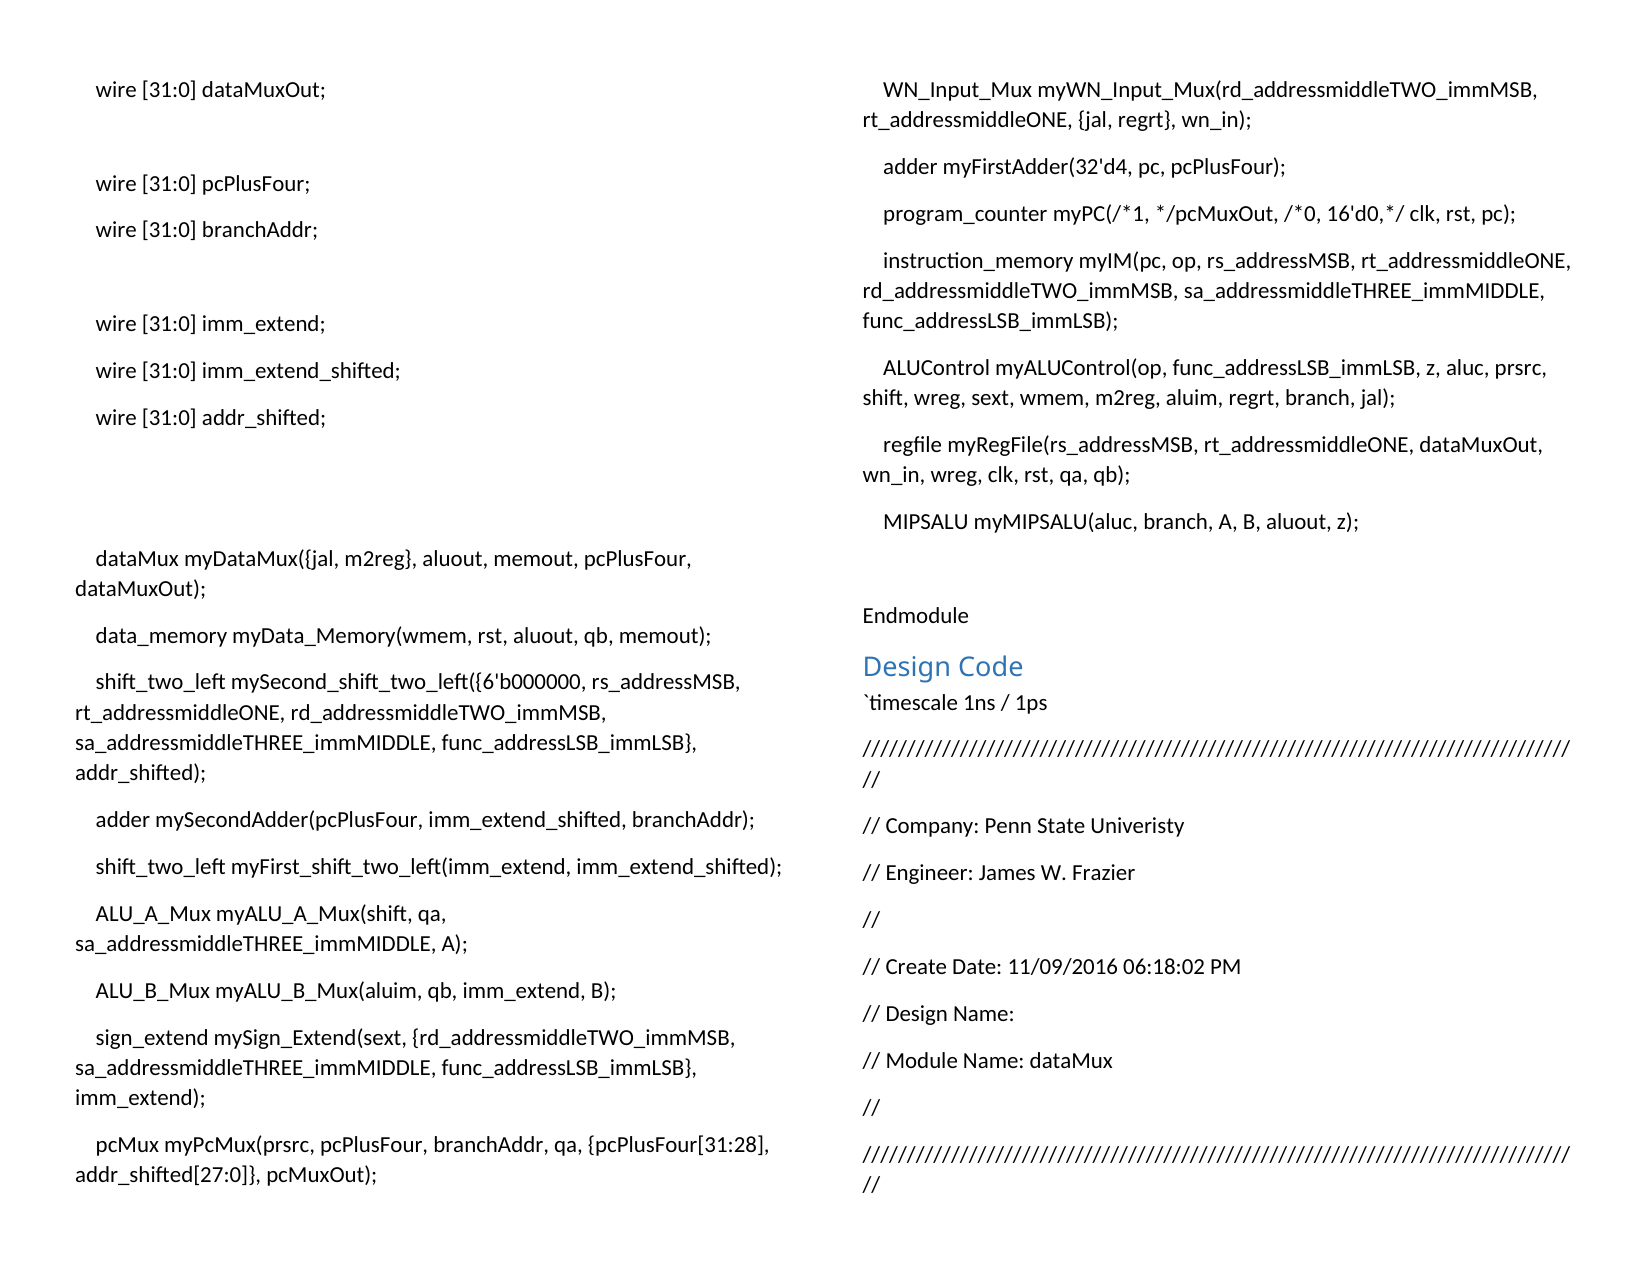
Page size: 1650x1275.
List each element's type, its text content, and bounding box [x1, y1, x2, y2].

text ////////////////////////////////////////////////////////////////////////////////// [862, 734, 1575, 793]
text ALU_A_Mux myALU_A_Mux(shift, qa, sa_addressmiddleTHREE_immMIDDLE, A); [75, 899, 787, 957]
text data_memory myData_Memory(wmem, rst, aluout, qb, memout); [75, 621, 787, 649]
text wire [31:0] addr_shifted; [75, 403, 787, 431]
text // Engineer: James W. Frazier [862, 858, 1575, 887]
text wire [31:0] branchAddr; [75, 216, 787, 244]
text instruction_memory myIM(pc, op, rs_addressMSB, rt_addressmiddleONE, rd_addressmiddleTWO_immMSB, sa_addressmiddleTHREE_immMIDDLE, func_addressLSB_immLSB); [862, 246, 1575, 334]
text MIPSALU myMIPSALU(aluc, branch, A, B, aluout, z); [862, 507, 1575, 535]
text wire [31:0] imm_extend_shifted; [75, 356, 787, 384]
text shift_two_left myFirst_shift_two_left(imm_extend, imm_extend_shifted); [75, 852, 787, 880]
text // Module Name: dataMux [862, 1046, 1575, 1074]
text // [862, 1093, 1575, 1121]
text // Design Name: [862, 999, 1575, 1027]
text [862, 1140, 1575, 1198]
text Endmodule [862, 601, 1575, 629]
text WN_Input_Mux myWN_Input_Mux(rd_addressmiddleTWO_immMSB, rt_addressmiddleONE, {jal, regrt}, wn_in); [862, 75, 1575, 133]
text adder mySecondAdder(pcPlusFour, imm_extend_shifted, branchAddr); [75, 805, 787, 833]
text `timescale 1ns / 1ps [862, 688, 1575, 716]
text dataMux myDataMux({jal, m2reg}, aluout, memout, pcPlusFour, dataMuxOut); [75, 544, 787, 602]
text regfile myRegFile(rs_addressMSB, rt_addressmiddleONE, dataMuxOut, wn_in, wreg, clk, rst, qa, qb); [862, 430, 1575, 488]
text wire [31:0] dataMuxOut; [75, 75, 787, 103]
text adder myFirstAdder(32'd4, pc, pcPlusFour); [862, 152, 1575, 180]
text ALUControl myALUControl(op, func_addressLSB_immLSB, z, aluc, prsrc, shift, wreg, sext, wmem, m2reg, aluim, regrt, branch, jal); [862, 353, 1575, 411]
text wire [31:0] imm_extend; [75, 309, 787, 337]
text // Company: Penn State Univeristy [862, 812, 1575, 840]
text sign_extend mySign_Extend(sext, {rd_addressmiddleTWO_immMSB, sa_addressmiddleTHREE_immMIDDLE, func_addressLSB_immLSB}, imm_extend); [75, 1023, 787, 1111]
text pcMux myPcMux(prsrc, pcPlusFour, branchAddr, qa, {pcPlusFour[31:28], addr_shifted[27:0]}, pcMuxOut); [75, 1130, 787, 1188]
text // [862, 905, 1575, 933]
text ALU_B_Mux myALU_B_Mux(aluim, qb, imm_extend, B); [75, 976, 787, 1004]
text shift_two_left mySecond_shift_two_left({6'b000000, rs_addressMSB, rt_addressmiddleONE, rd_addressmiddleTWO_immMSB, sa_addressmiddleTHREE_immMIDDLE, func_addressLSB_immLSB}, addr_shifted); [75, 668, 787, 786]
subtitle Design Code [862, 648, 1575, 685]
text program_counter myPC(/*1, */pcMuxOut, /*0, 16'd0,*/ clk, rst, pc); [862, 199, 1575, 227]
text wire [31:0] pcPlusFour; [75, 169, 787, 197]
text // Create Date: 11/09/2016 06:18:02 PM [862, 952, 1575, 980]
